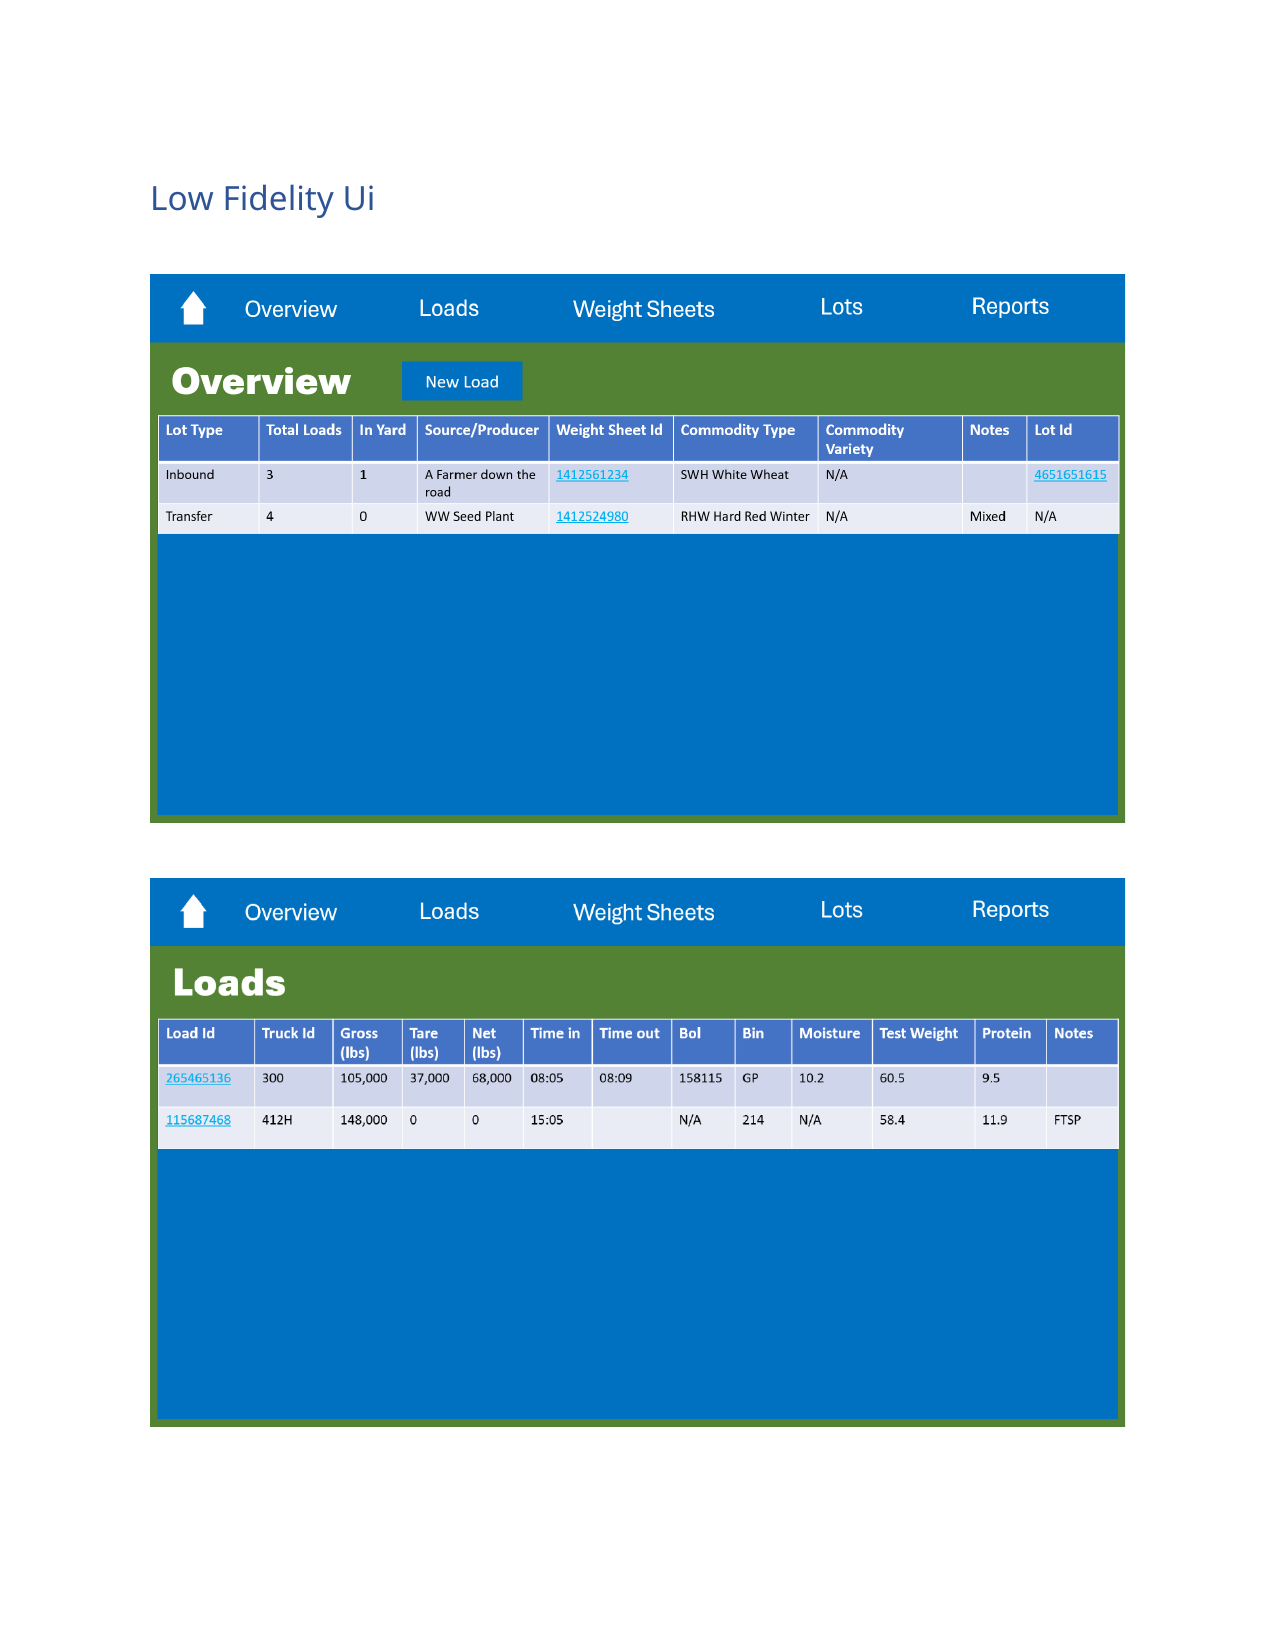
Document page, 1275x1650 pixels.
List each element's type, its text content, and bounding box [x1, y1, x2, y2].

picture [150, 878, 1125, 1427]
picture [150, 274, 1125, 823]
subtitle Low Fidelity Ui [150, 175, 1125, 220]
